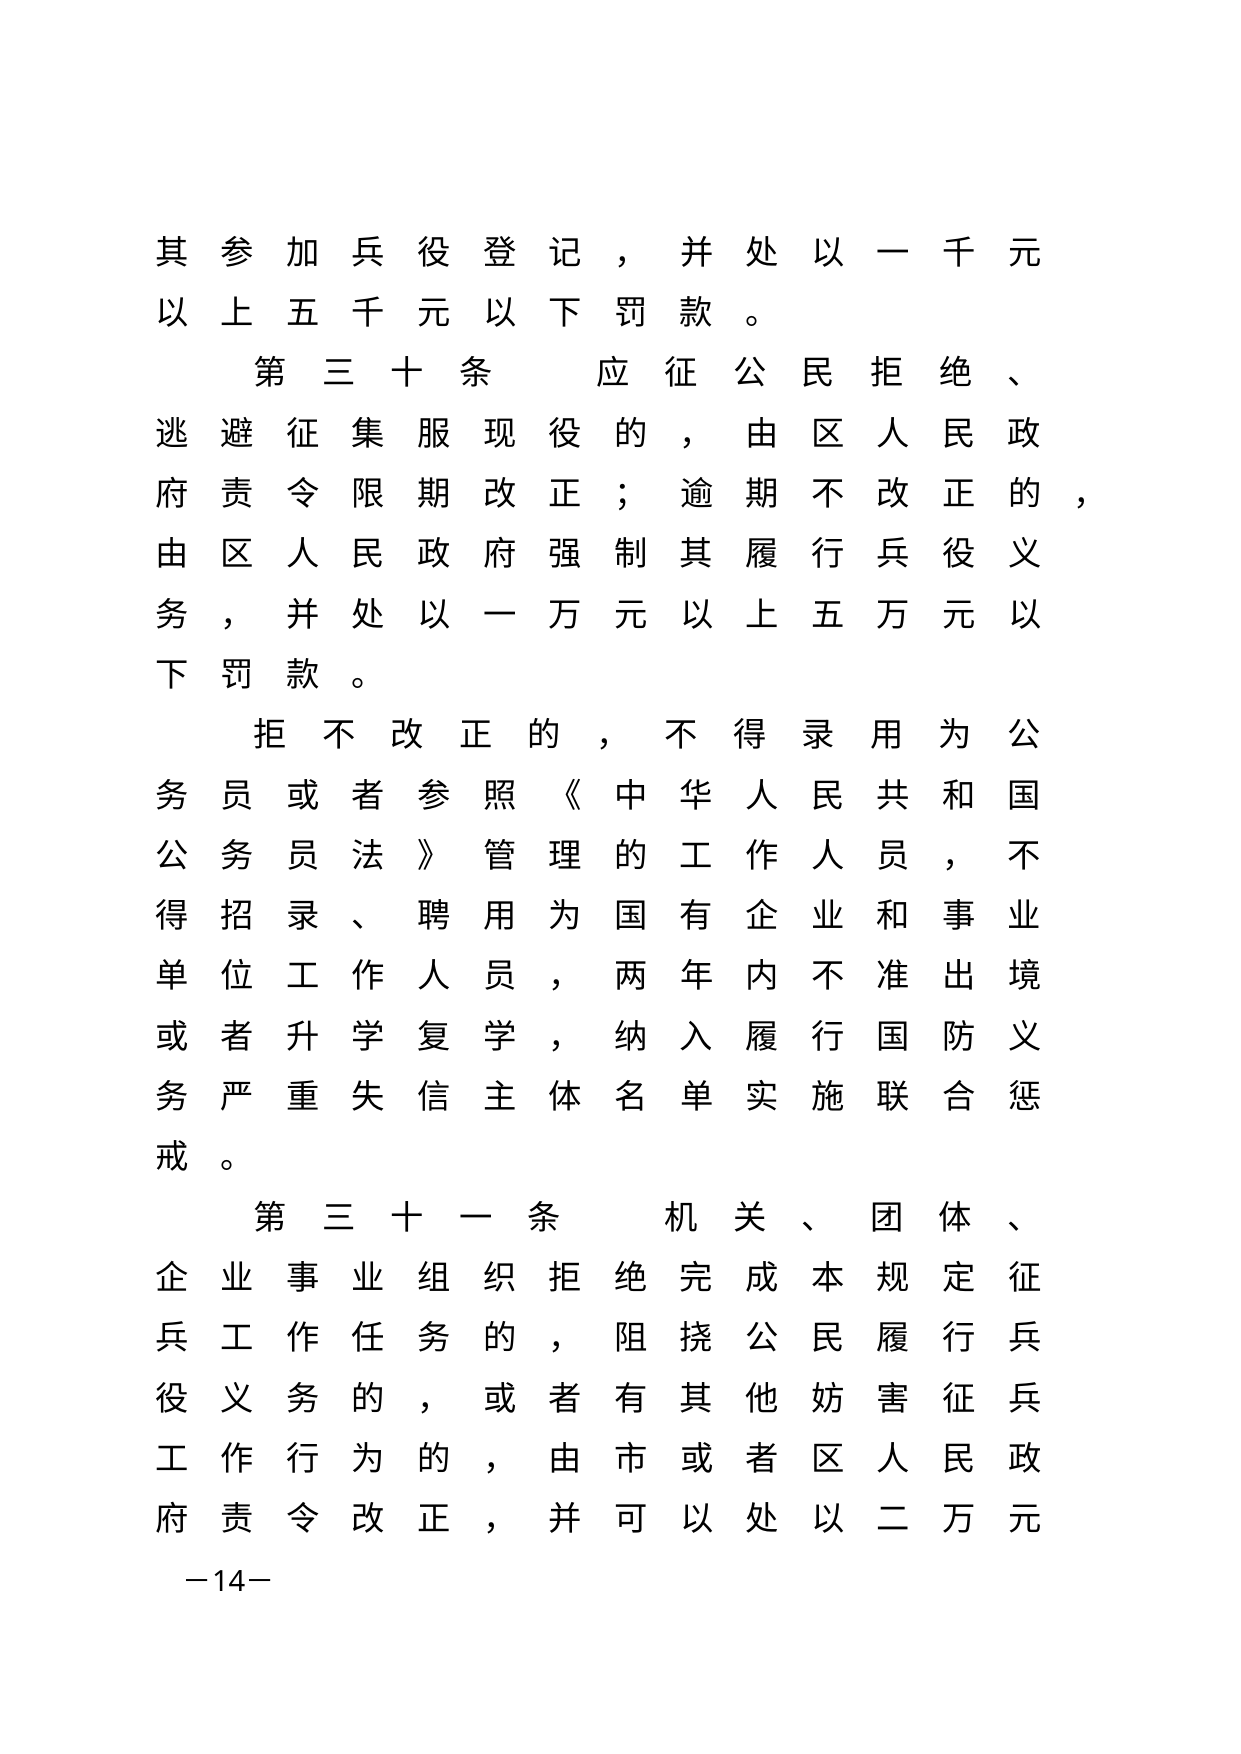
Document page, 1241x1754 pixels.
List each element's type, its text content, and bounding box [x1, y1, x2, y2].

text 拒不改正的，不得录用为公务员或者参照《中华人民共和国公务员法》管理的工作人员，不得招录、聘用为国有企业和事业单位工作人员，两年内不准出境或者升学复学，纳入履行国防义务严重失信主体名单实施联合惩戒。 [155, 702, 1073, 1184]
text 第二十九条 有服兵役义务的公民拒绝、逃避兵役登记的，由区人民政府责令限期改正；逾期不改正的，由区人民政府强制其参加兵役登记，并处以一千元以上五千元以下罚款。 [155, 219, 1073, 340]
text 第三十条 应征公民拒绝、逃避征集服现役的，由区人民政府责令限期改正；逾期不改正的，由区人民政府强制其履行兵役义务，并处以一万元以上五万元以下罚款。 [155, 340, 1073, 702]
text 第三十一条 机关、团体、企业事业组织拒绝完成本规定征兵工作任务的，阻挠公民履行兵役义务的，或者有其他妨害征兵工作行为的，由市或者区人民政府责令改正，并可以处以二万元以上十万元以下的罚款；对单位负有责任的领导人员、直接负责的主管人员和其他直接责任人员，依法予以处罚。 [155, 1184, 1073, 1546]
